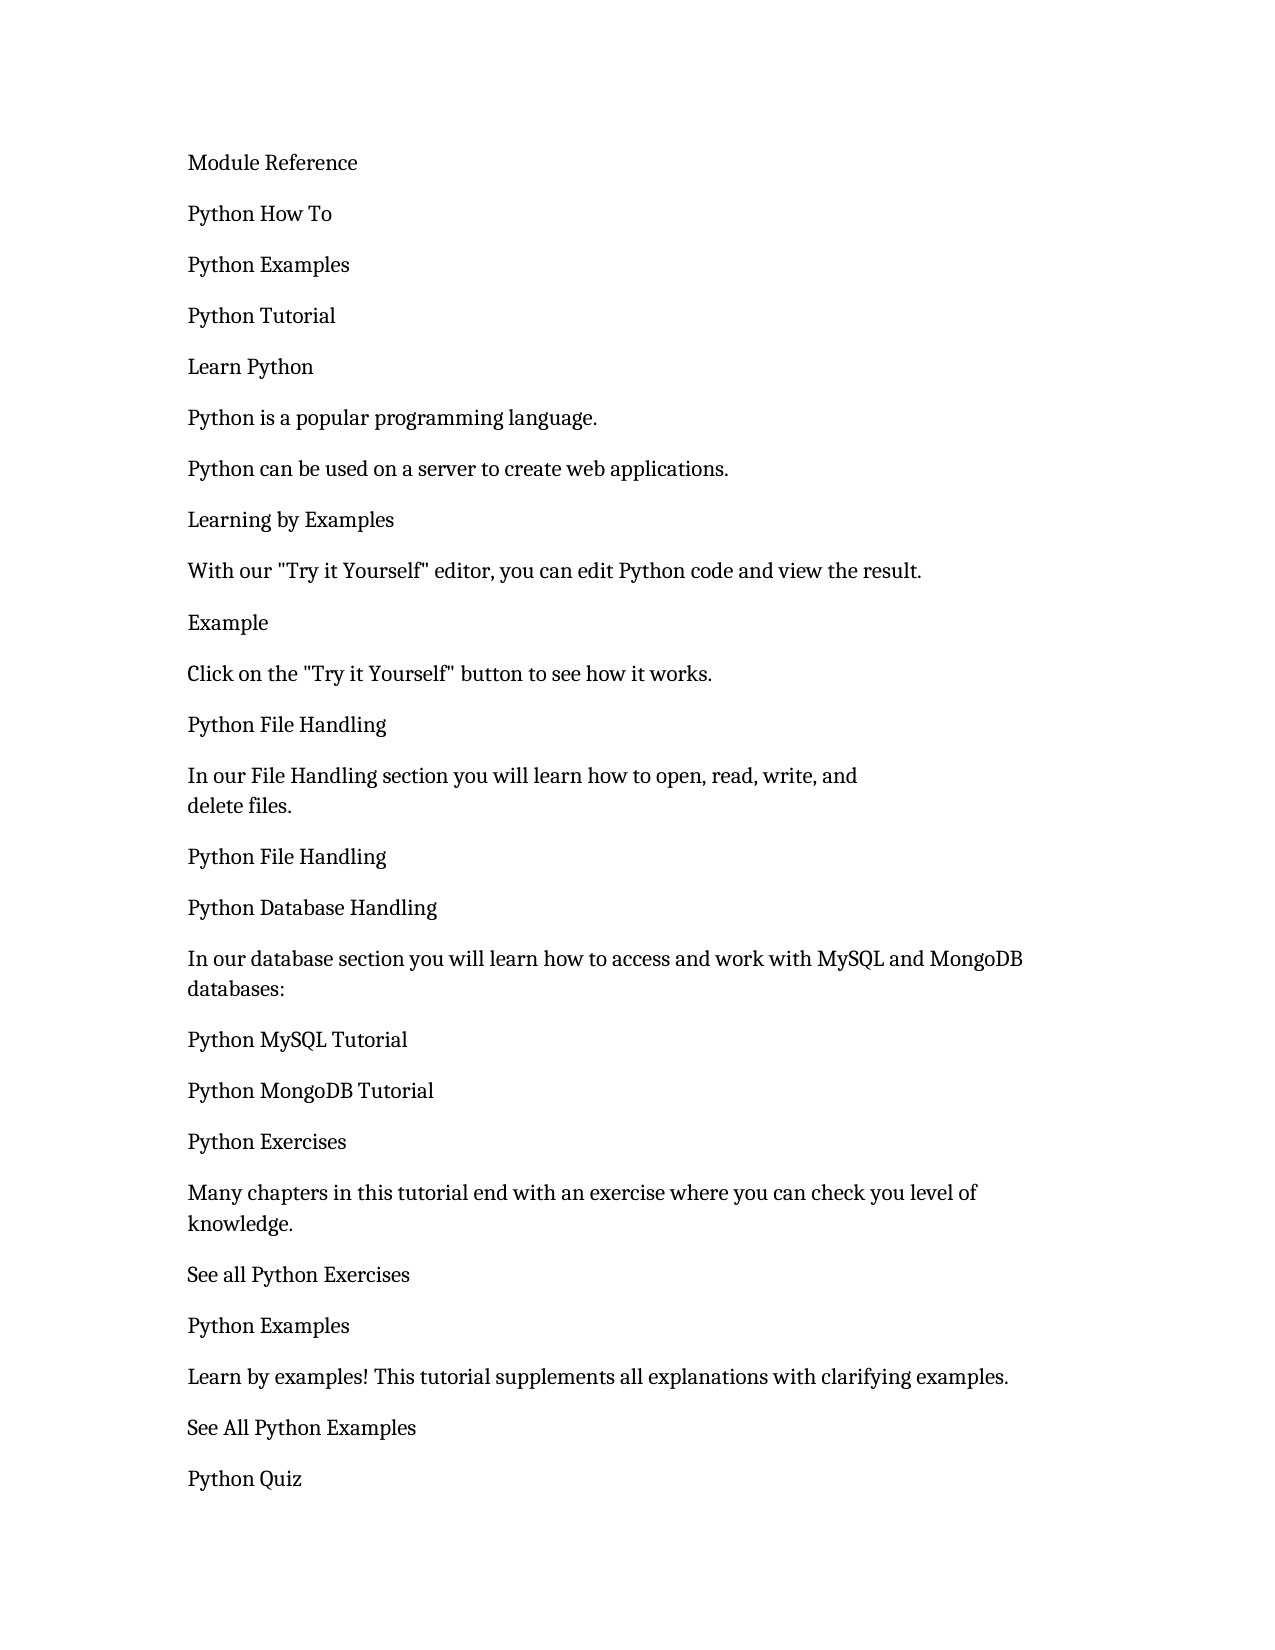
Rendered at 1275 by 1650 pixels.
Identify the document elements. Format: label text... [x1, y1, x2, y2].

text Click on the "Try it Yourself" button to see how it works. [187, 660, 1087, 687]
text Python Quiz [187, 1466, 1087, 1492]
text Learn by examples! This tutorial supplements all explanations with clarifying examples. [187, 1363, 1087, 1390]
text Many chapters in this tutorial end with an exercise where you can check you level of knowledge. [187, 1180, 1087, 1237]
text Learning by Examples [187, 507, 1087, 534]
text Python Examples [187, 252, 1087, 278]
text Python is a popular programming language. [187, 405, 1087, 432]
text Python File Handling [187, 711, 1087, 738]
text With our "Try it Yourself" editor, you can edit Python code and view the result. [187, 558, 1087, 585]
text In our File Handling section you will learn how to open, read, write, and delete files. [187, 762, 1087, 819]
text Python Exercises [187, 1129, 1087, 1156]
text Learn Python [187, 354, 1087, 381]
text Python How To [187, 201, 1087, 227]
text Python MySQL Tutorial [187, 1027, 1087, 1053]
text Python MongoDB Tutorial [187, 1078, 1087, 1104]
text See All Python Examples [187, 1414, 1087, 1441]
text Python File Handling [187, 844, 1087, 870]
text Python Database Handling [187, 895, 1087, 921]
text See all Python Exercises [187, 1261, 1087, 1288]
text In our database section you will learn how to access and work with MySQL and MongoDB databases: [187, 946, 1087, 1002]
text Python Examples [187, 1312, 1087, 1339]
text Python Tutorial [187, 303, 1087, 329]
text Example [187, 609, 1087, 636]
text Module Reference [187, 150, 1087, 176]
text Python can be used on a server to create web applications. [187, 456, 1087, 483]
